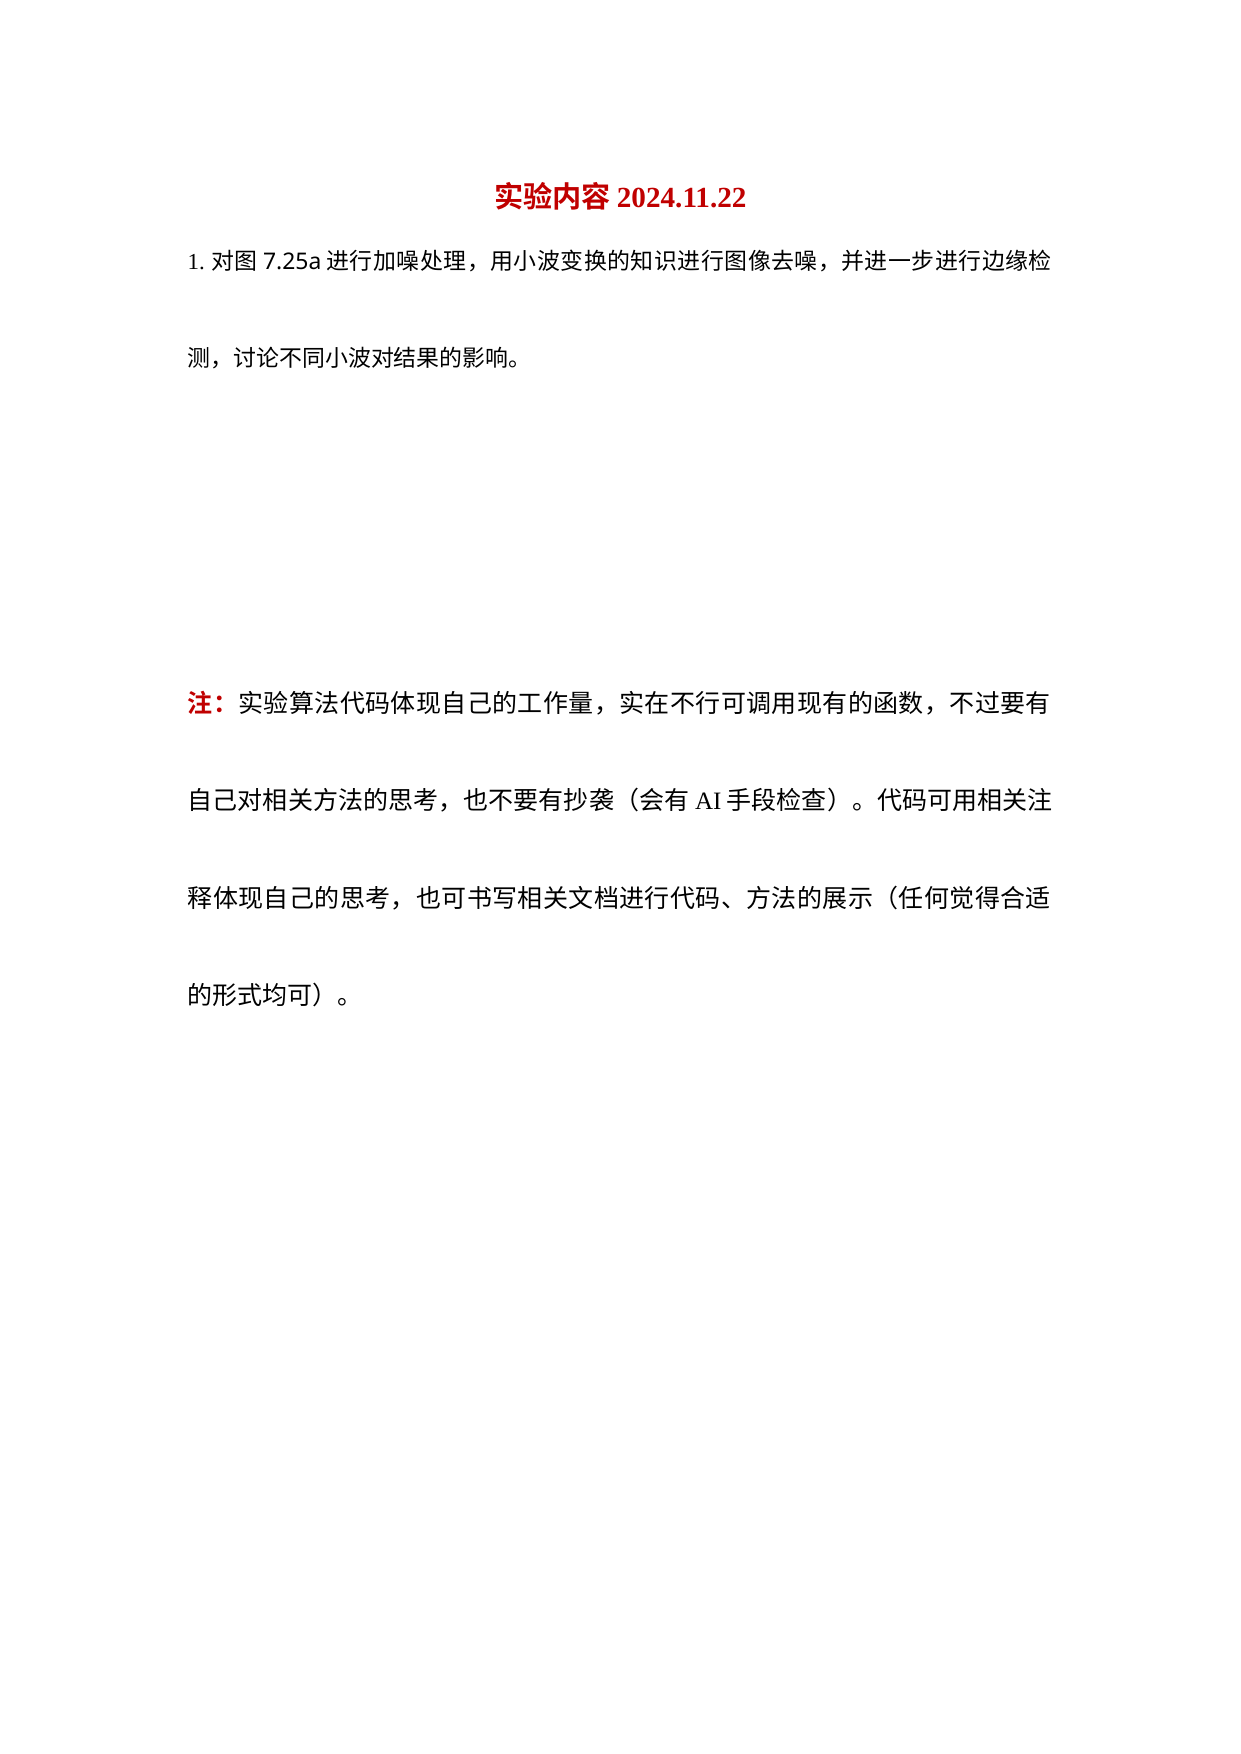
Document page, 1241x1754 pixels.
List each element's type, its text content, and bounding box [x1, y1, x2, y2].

text 注：实验算法代码体现自己的工作量，实在不行可调用现有的函数，不过要有自己对相关方法的思考，也不要有抄袭（会有AI手段检查）。代码可用相关注释体现自己的思考，也可书写相关文档进行代码、方法的展示（任何觉得合适的形式均可）。 [187, 669, 1053, 1026]
text 实验内容2024.11.22 [187, 162, 1053, 227]
text 1. 对图7.25a进行加噪处理，用小波变换的知识进行图像去噪，并进一步进行边缘检测，讨论不同小波对结果的影响。 [187, 227, 1053, 389]
